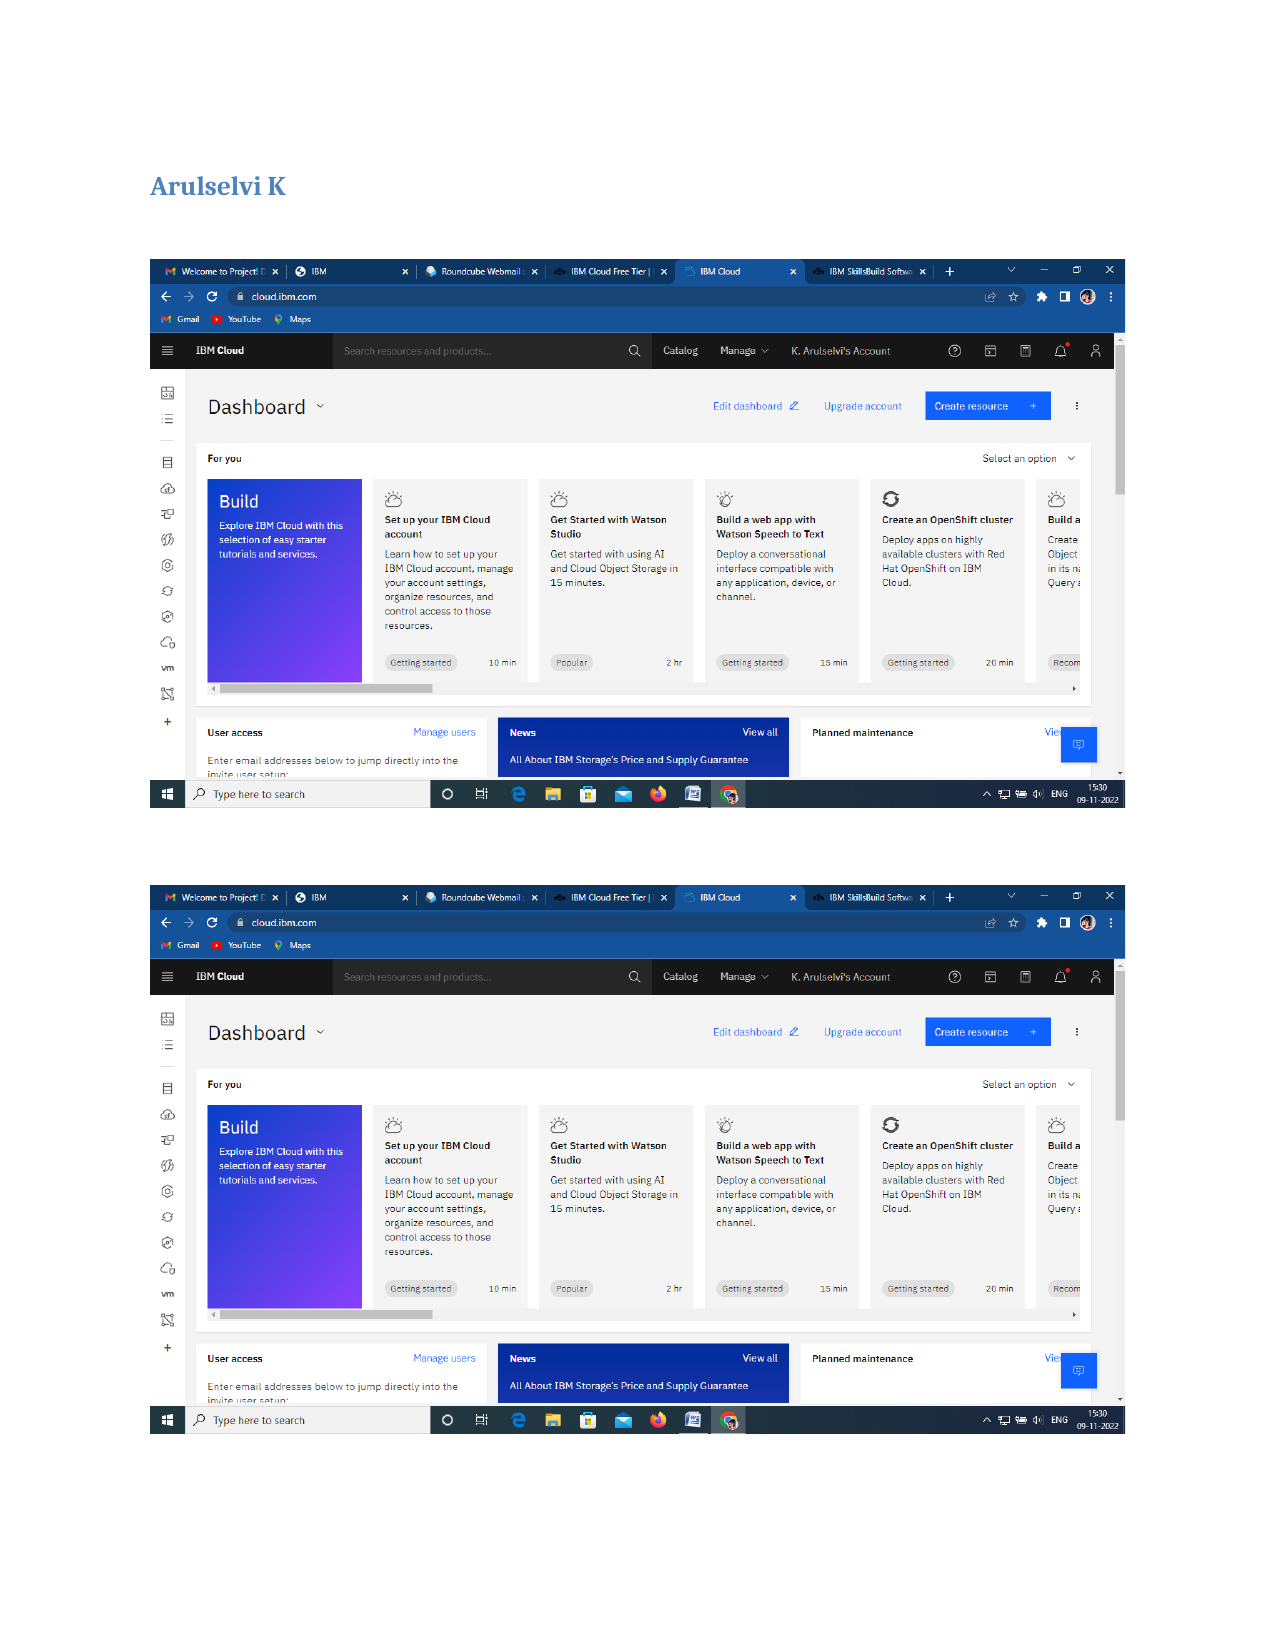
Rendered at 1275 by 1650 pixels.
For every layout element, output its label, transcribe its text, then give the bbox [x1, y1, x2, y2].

subtitle Arulselvi K [150, 171, 1125, 202]
picture [150, 885, 1125, 1434]
picture [150, 259, 1125, 808]
